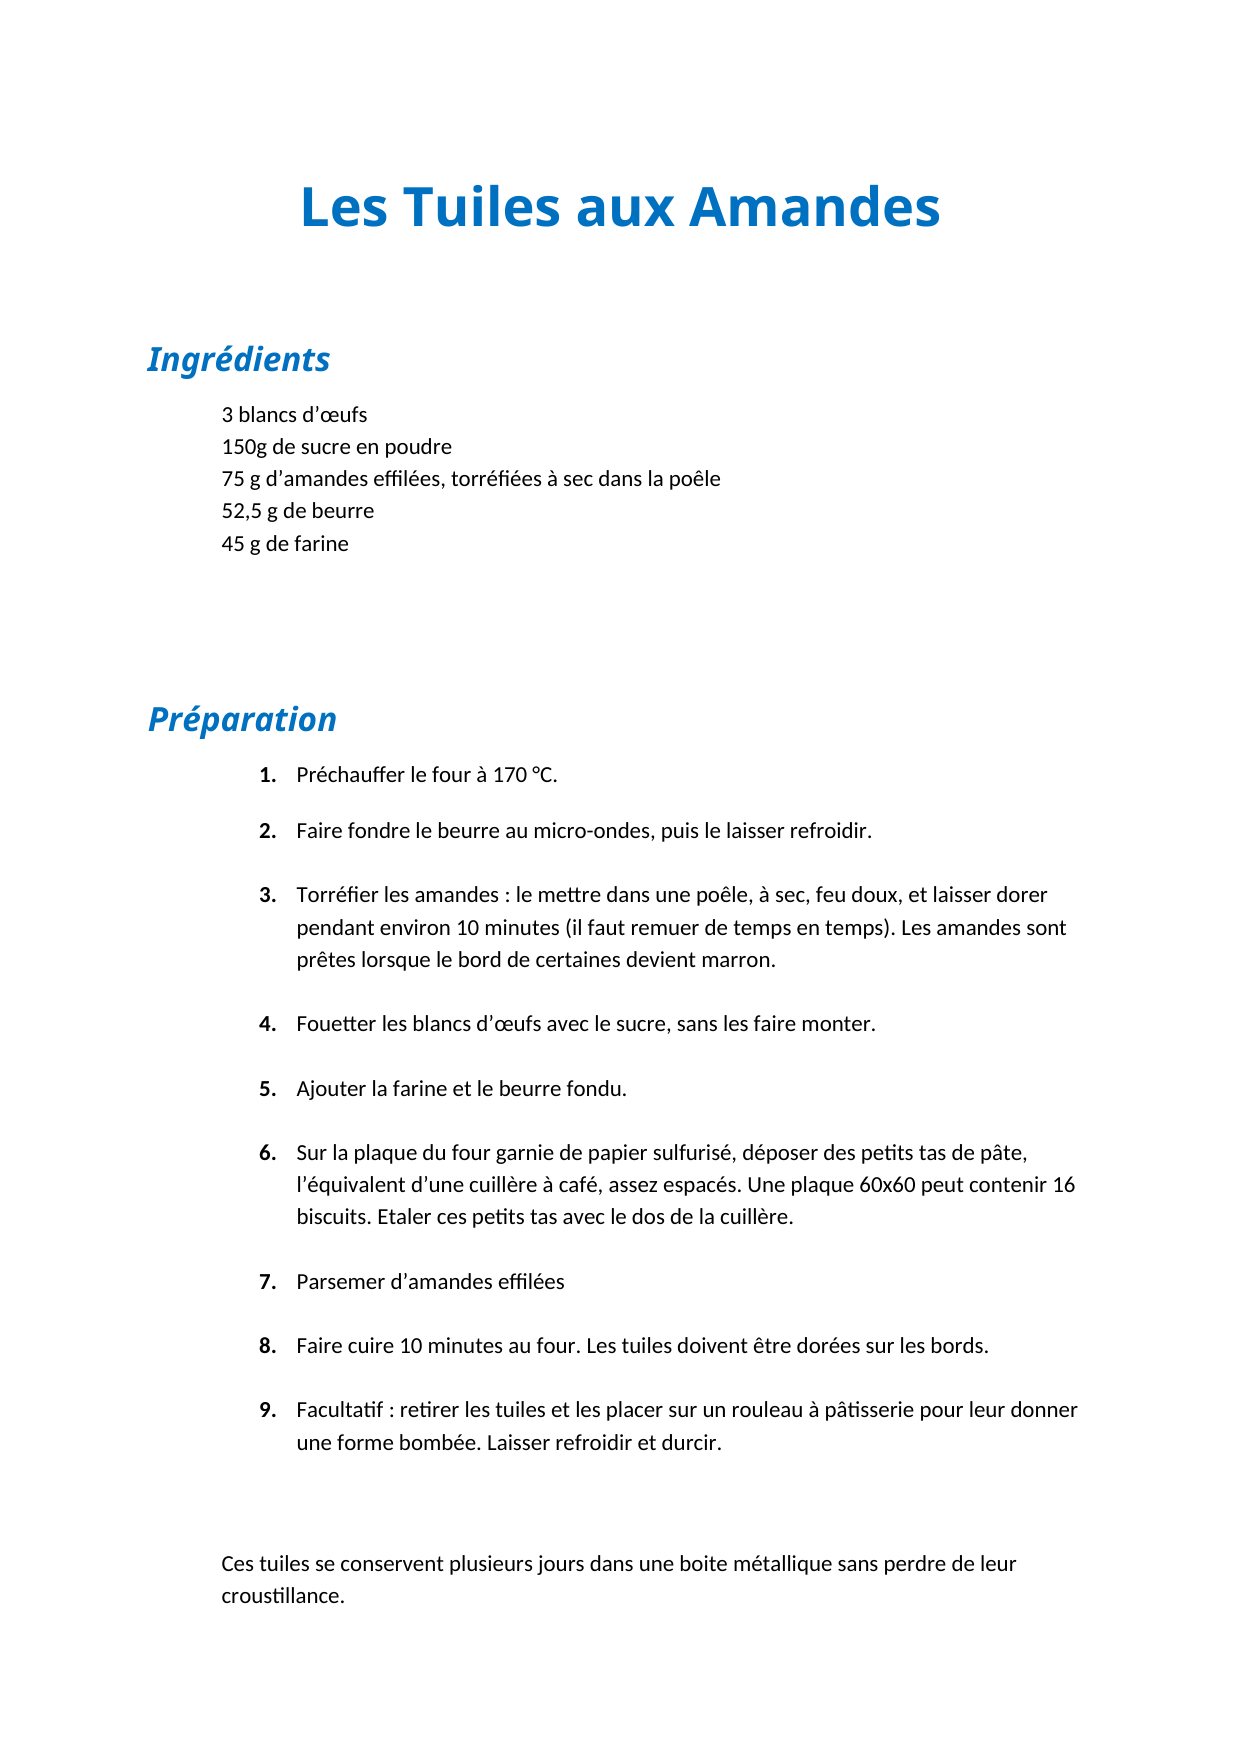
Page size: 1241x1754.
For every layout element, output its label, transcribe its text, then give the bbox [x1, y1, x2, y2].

text 3 blancs d’œufs [221, 400, 1093, 428]
text Ces tuiles se conservent plusieurs jours dans une boite métallique sans perdre de leur croustillance. [221, 1549, 1093, 1609]
list Torréfier les amandes : le mettre dans une poêle, à sec, feu doux, et laisser dorer pendant environ 10 minutes (il faut remuer de temps en temps). Les amandes sont prêtes lorsque le bord de certaines devient marron. [259, 881, 1093, 973]
list Ajouter la farine et le beurre fondu. [259, 1074, 1093, 1102]
subtitle Les Tuiles aux Amandes [148, 168, 1093, 242]
list Préchauffer le four à 170 °C. [259, 760, 1093, 788]
text 52,5 g de beurre [221, 497, 1093, 525]
list Faire cuire 10 minutes au four. Les tuiles doivent être dorées sur les bords. [259, 1331, 1093, 1359]
list Fouetter les blancs d’œufs avec le sucre, sans les faire monter. [259, 1009, 1093, 1037]
list Sur la plaque du four garnie de papier sulfurisé, déposer des petits tas de pâte, l’équivalent d’une cuillère à café, assez espacés. Une plaque 60x60 peut contenir 16 biscuits. Etaler ces petits tas avec le dos de la cuillère. [259, 1138, 1093, 1230]
text 75 g d’amandes effilées, torréfiées à sec dans la poêle [221, 464, 1093, 492]
list Facultatif : retirer les tuiles et les placer sur un rouleau à pâtisserie pour leur donner une forme bombée. Laisser refroidir et durcir. [259, 1396, 1093, 1456]
list Faire fondre le beurre au micro-ondes, puis le laisser refroidir. [259, 816, 1093, 844]
subtitle Préparation [148, 695, 1093, 741]
text 45 g de farine [221, 529, 1093, 557]
list Parsemer d’amandes effilées [259, 1267, 1093, 1295]
subtitle Ingrédients [148, 335, 1093, 381]
text 150g de sucre en poudre [221, 432, 1093, 460]
